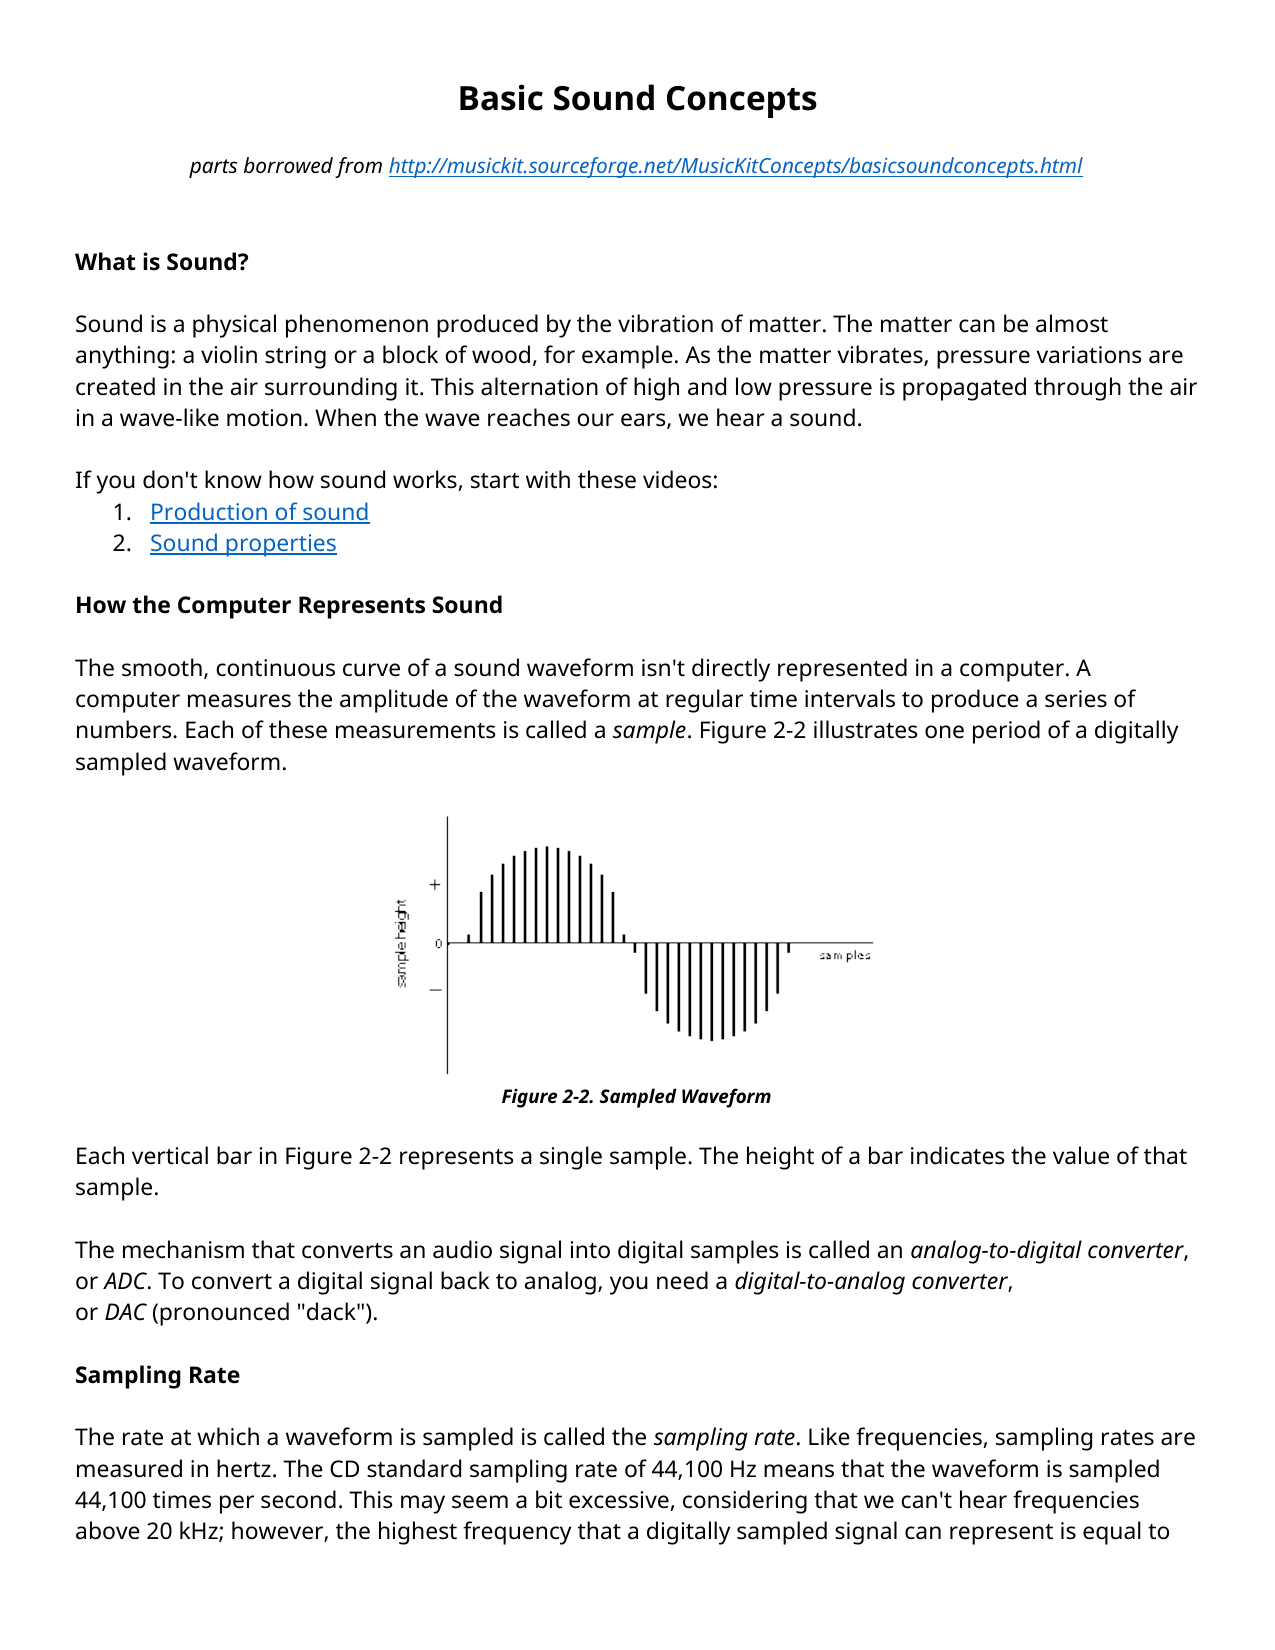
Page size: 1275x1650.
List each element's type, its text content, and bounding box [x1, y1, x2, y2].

text What is Sound? [75, 245, 1200, 277]
text Figure 2-2. Sampled Waveform [75, 1083, 1200, 1109]
text How the Computer Represents Sound [75, 589, 1200, 620]
text Each vertical bar in Figure 2-2 represents a single sample. The height of a bar indicates the value of that sample. [75, 1140, 1200, 1202]
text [75, 1421, 1200, 1546]
text parts borrowed from http://musickit.sourceforge.net/MusicKitConcepts/basicsoundconcepts.html [75, 152, 1200, 180]
text The smooth, continuous curve of a sound waveform isn't directly represented in a computer. A computer measures the amplitude of the waveform at regular time intervals to produce a series of numbers. Each of these measurements is called a sample. Figure 2-2 illustrates one period of a digitally sampled waveform. [75, 652, 1200, 777]
list Sound properties [112, 527, 1200, 558]
text Sampling Rate [75, 1359, 1200, 1390]
list Production of sound [112, 495, 1200, 527]
picture [392, 807, 883, 1084]
text If you don't know how sound works, start with these videos: [75, 464, 1200, 495]
text Basic Sound Concepts [75, 75, 1200, 120]
text Sound is a physical phenomenon produced by the vibration of matter. The matter can be almost anything: a violin string or a block of wood, for example. As the matter vibrates, pressure variations are created in the air surrounding it. This alternation of high and low pressure is propagated through the air in a wave-like motion. When the wave reaches our ears, we hear a sound. [75, 308, 1200, 433]
text The mechanism that converts an audio signal into digital samples is called an analog-to-digital converter, or ADC. To convert a digital signal back to analog, you need a digital-to-analog converter, or DAC (pronounced "dack"). [75, 1234, 1200, 1327]
